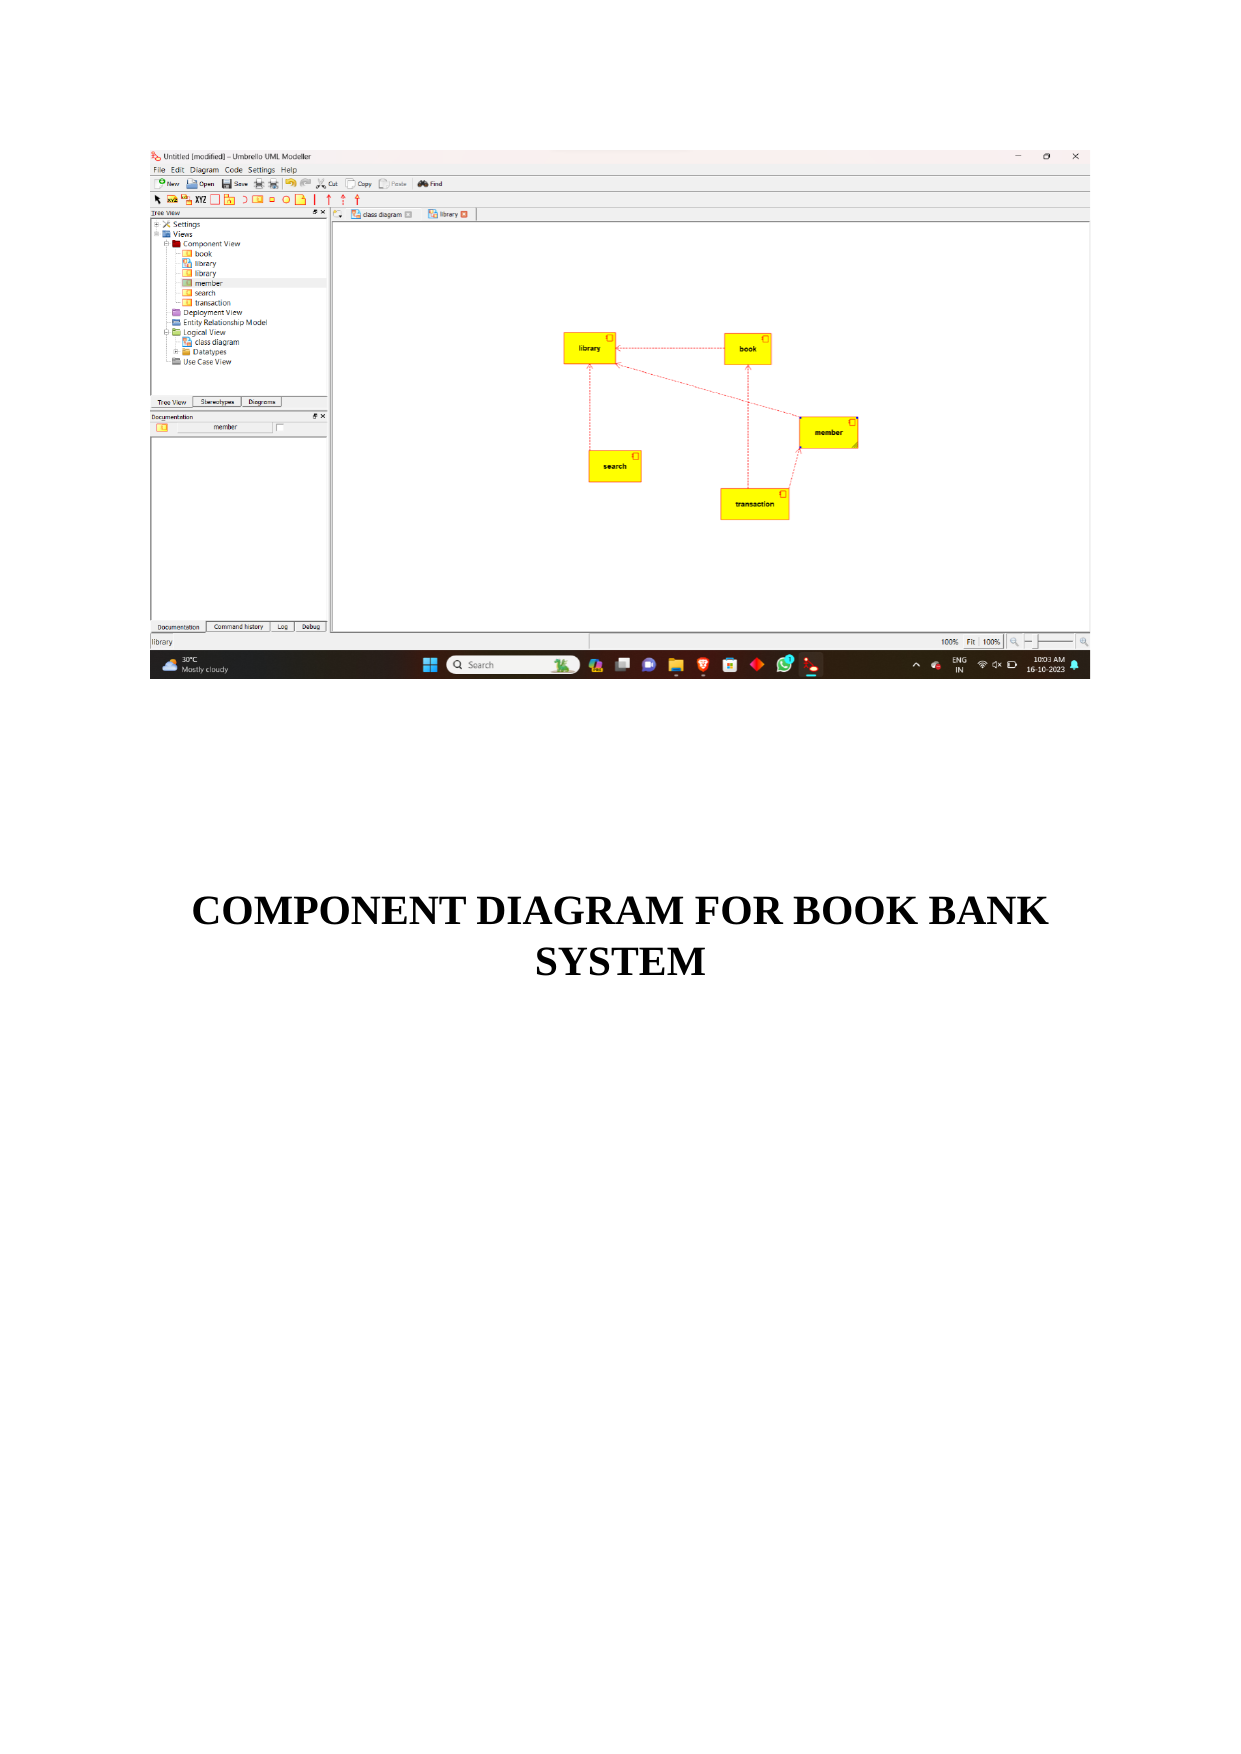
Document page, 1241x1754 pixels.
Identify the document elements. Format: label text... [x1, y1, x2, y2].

text COMPONENT DIAGRAM FOR BOOK BANK SYSTEM [150, 885, 1090, 985]
picture [150, 150, 1091, 679]
